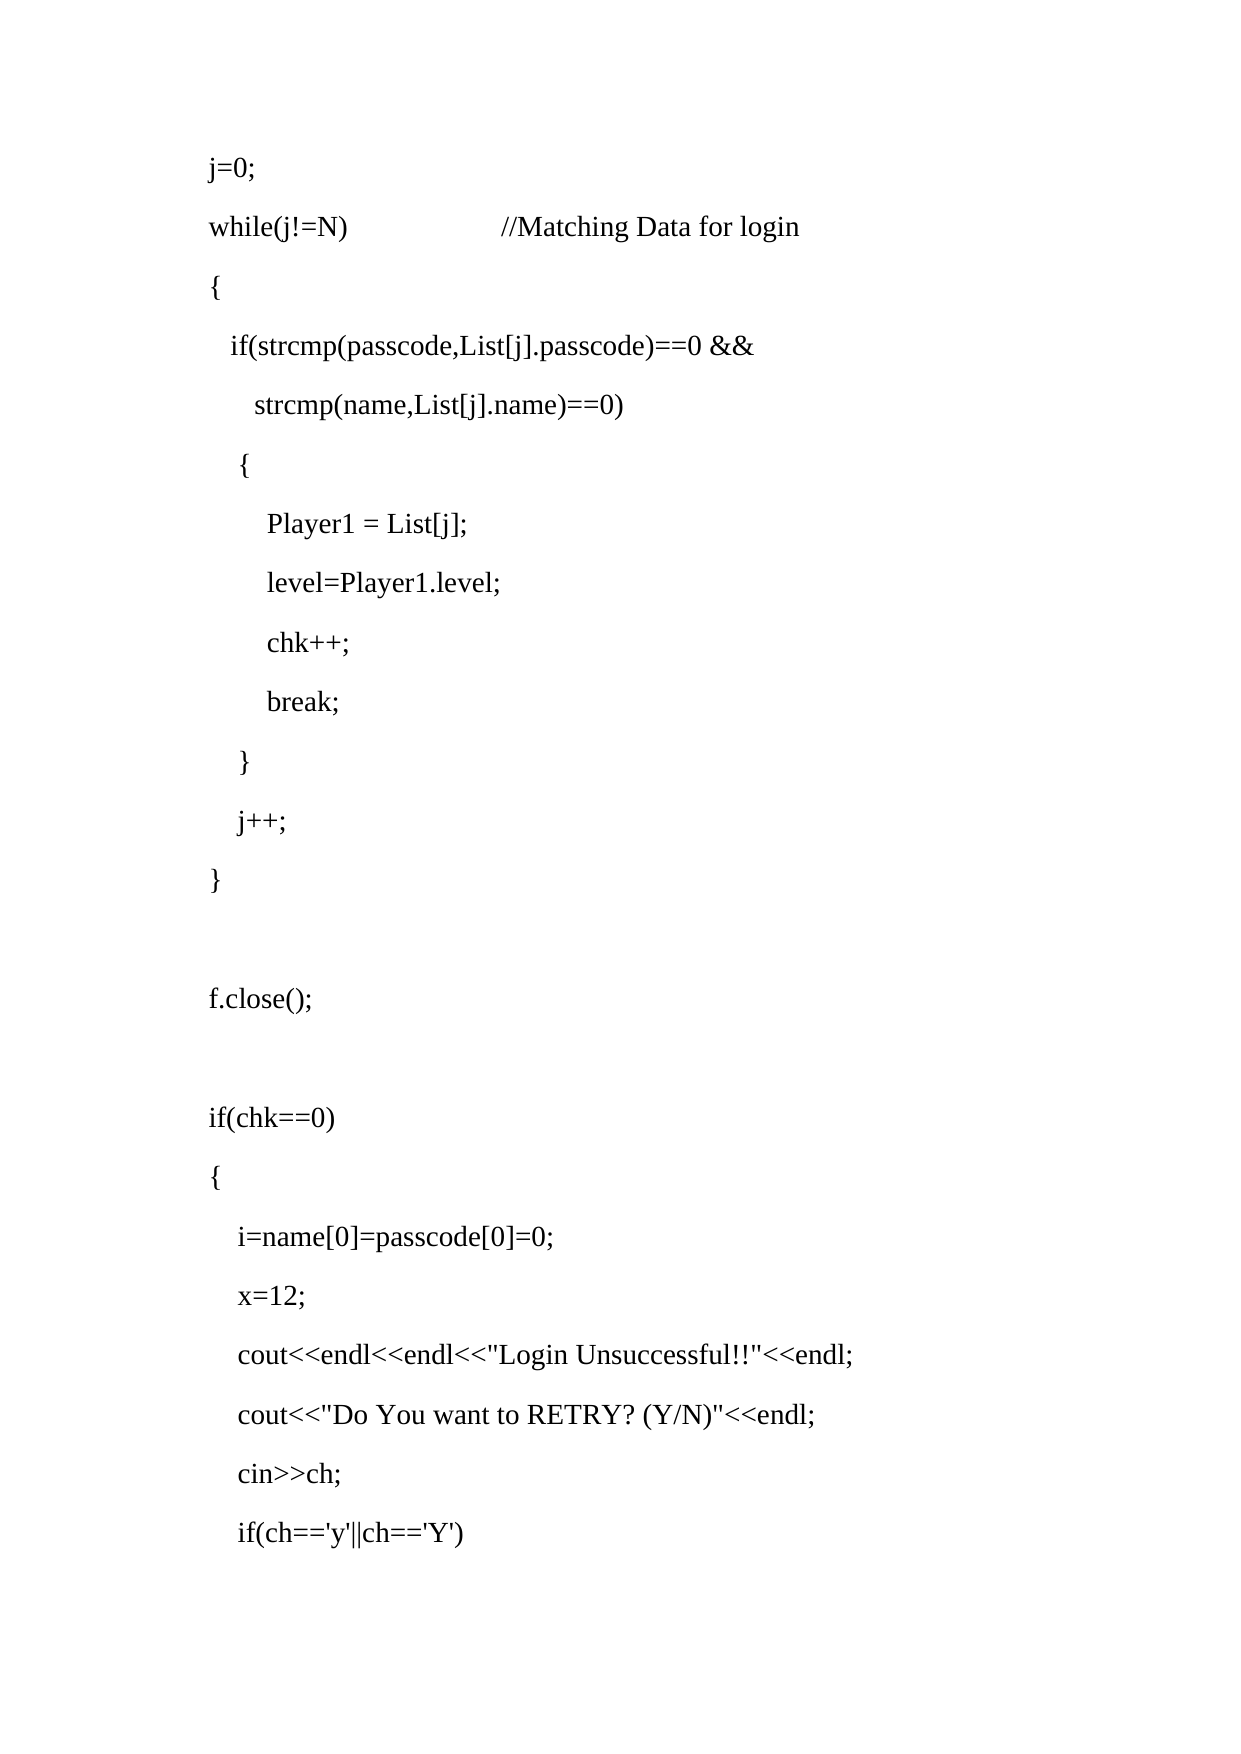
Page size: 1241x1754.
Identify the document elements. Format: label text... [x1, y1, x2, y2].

text while(j!=N) //Matching Data for login [150, 209, 1090, 243]
text cin>>ch; [150, 1456, 1090, 1490]
text f.close(); [150, 981, 1090, 1015]
text { [150, 269, 1090, 302]
text break; [150, 684, 1090, 718]
text level=Player1.level; [150, 566, 1090, 599]
text j=0; [150, 150, 1090, 183]
text } [150, 862, 1090, 896]
text j++; [150, 803, 1090, 837]
text x=12; [150, 1278, 1090, 1312]
text Player1 = List[j]; [150, 506, 1090, 540]
text i=name[0]=passcode[0]=0; [150, 1219, 1090, 1252]
text { [150, 1159, 1090, 1193]
text { [150, 447, 1090, 480]
text strcmp(name,List[j].name)==0) [150, 387, 1090, 421]
text } [150, 744, 1090, 777]
text cout<<"Do You want to RETRY? (Y/N)"<<endl; [150, 1397, 1090, 1430]
text cout<<endl<<endl<<"Login Unsuccessful!!"<<endl; [150, 1337, 1090, 1371]
text if(ch=='y'||ch=='Y') [150, 1516, 1090, 1549]
text if(chk==0) [150, 1100, 1090, 1133]
text chk++; [150, 625, 1090, 658]
text if(strcmp(passcode,List[j].passcode)==0 && [150, 328, 1090, 362]
